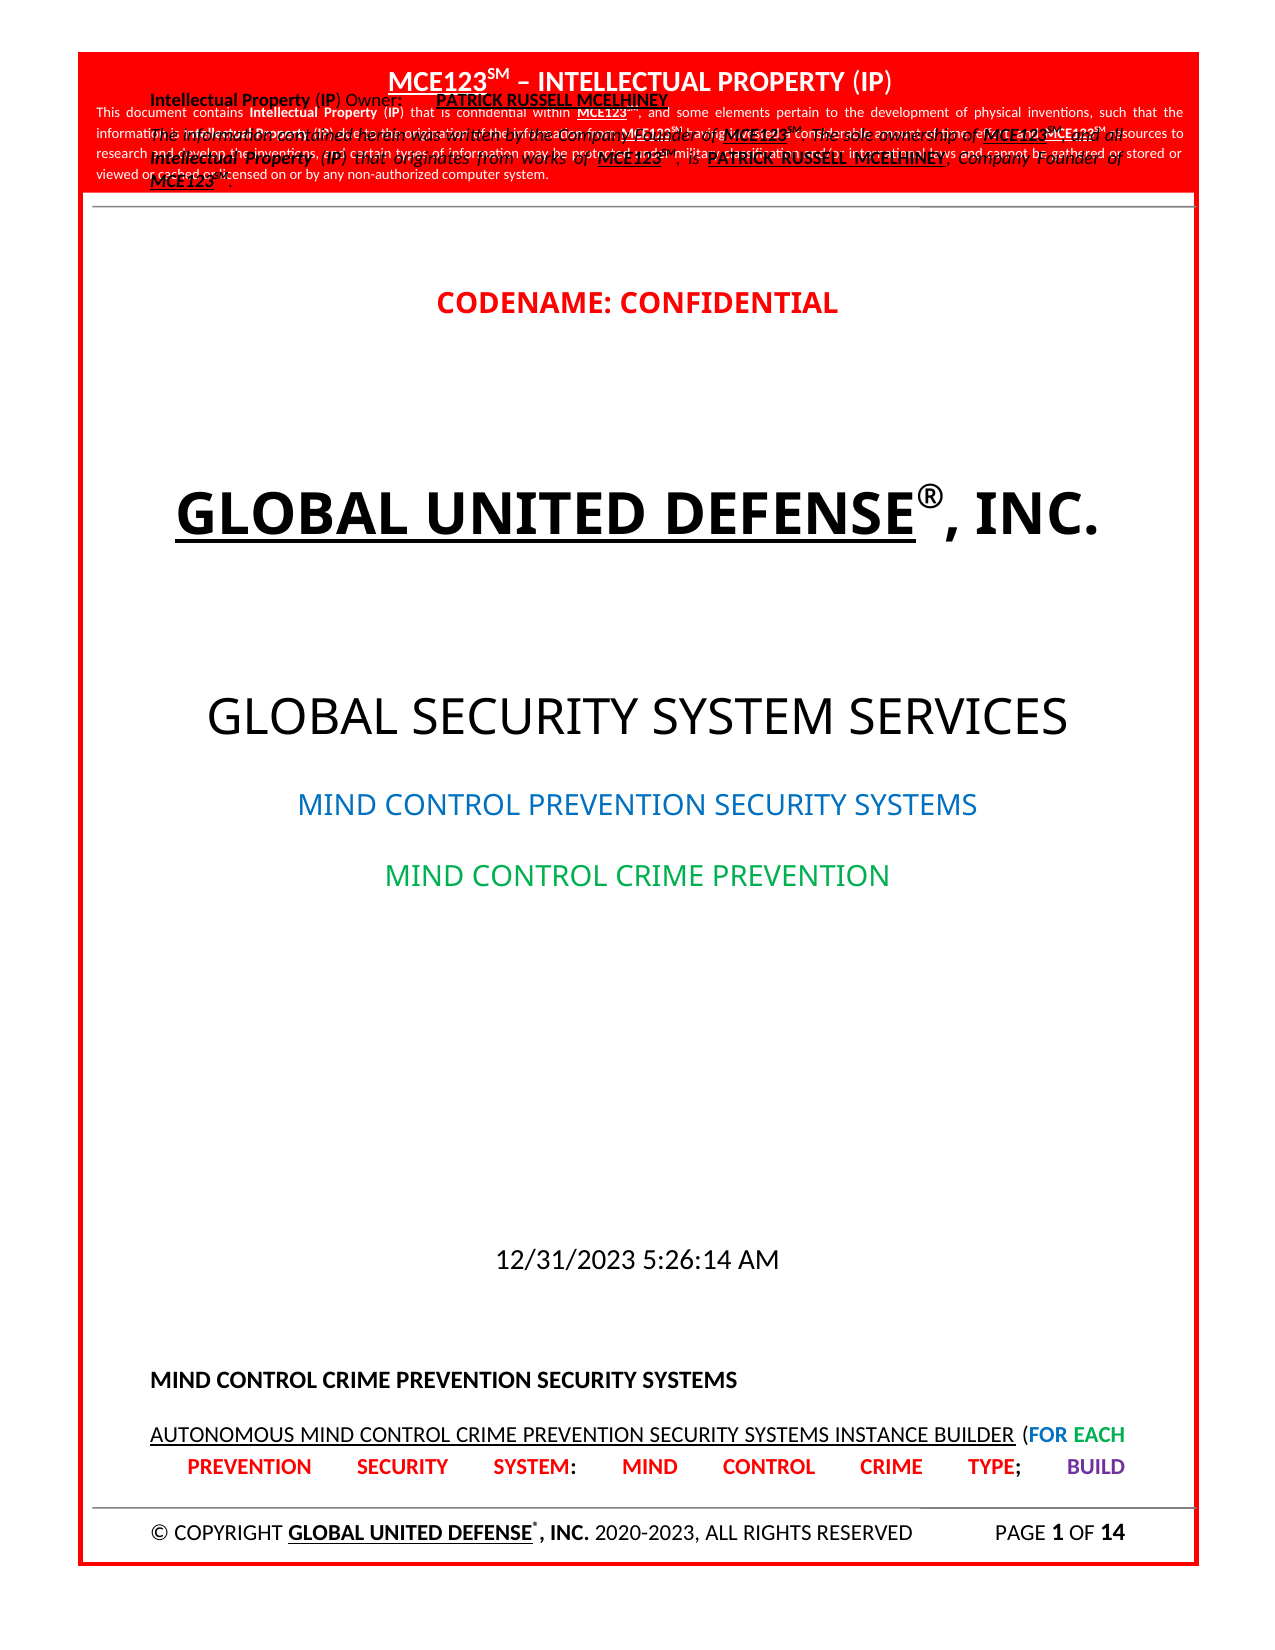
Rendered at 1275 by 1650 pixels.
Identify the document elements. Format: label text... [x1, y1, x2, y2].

text MIND CONTROL CRIME PREVENTION SECURITY SYSTEMS [150, 1364, 1125, 1395]
subtitle MIND CONTROL CRIME PREVENTION [150, 855, 1125, 894]
text CODENAME: CONFIDENTIAL [150, 282, 1125, 322]
text 12/31/2023 5:26:14 AM [150, 1241, 1125, 1277]
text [150, 1420, 1125, 1481]
text GLOBAL UNITED DEFENSE®, INC. [150, 472, 1125, 551]
text GLOBAL SECURITY SYSTEM SERVICES [150, 681, 1125, 749]
subtitle MIND CONTROL PREVENTION SECURITY SYSTEMS [150, 784, 1125, 824]
